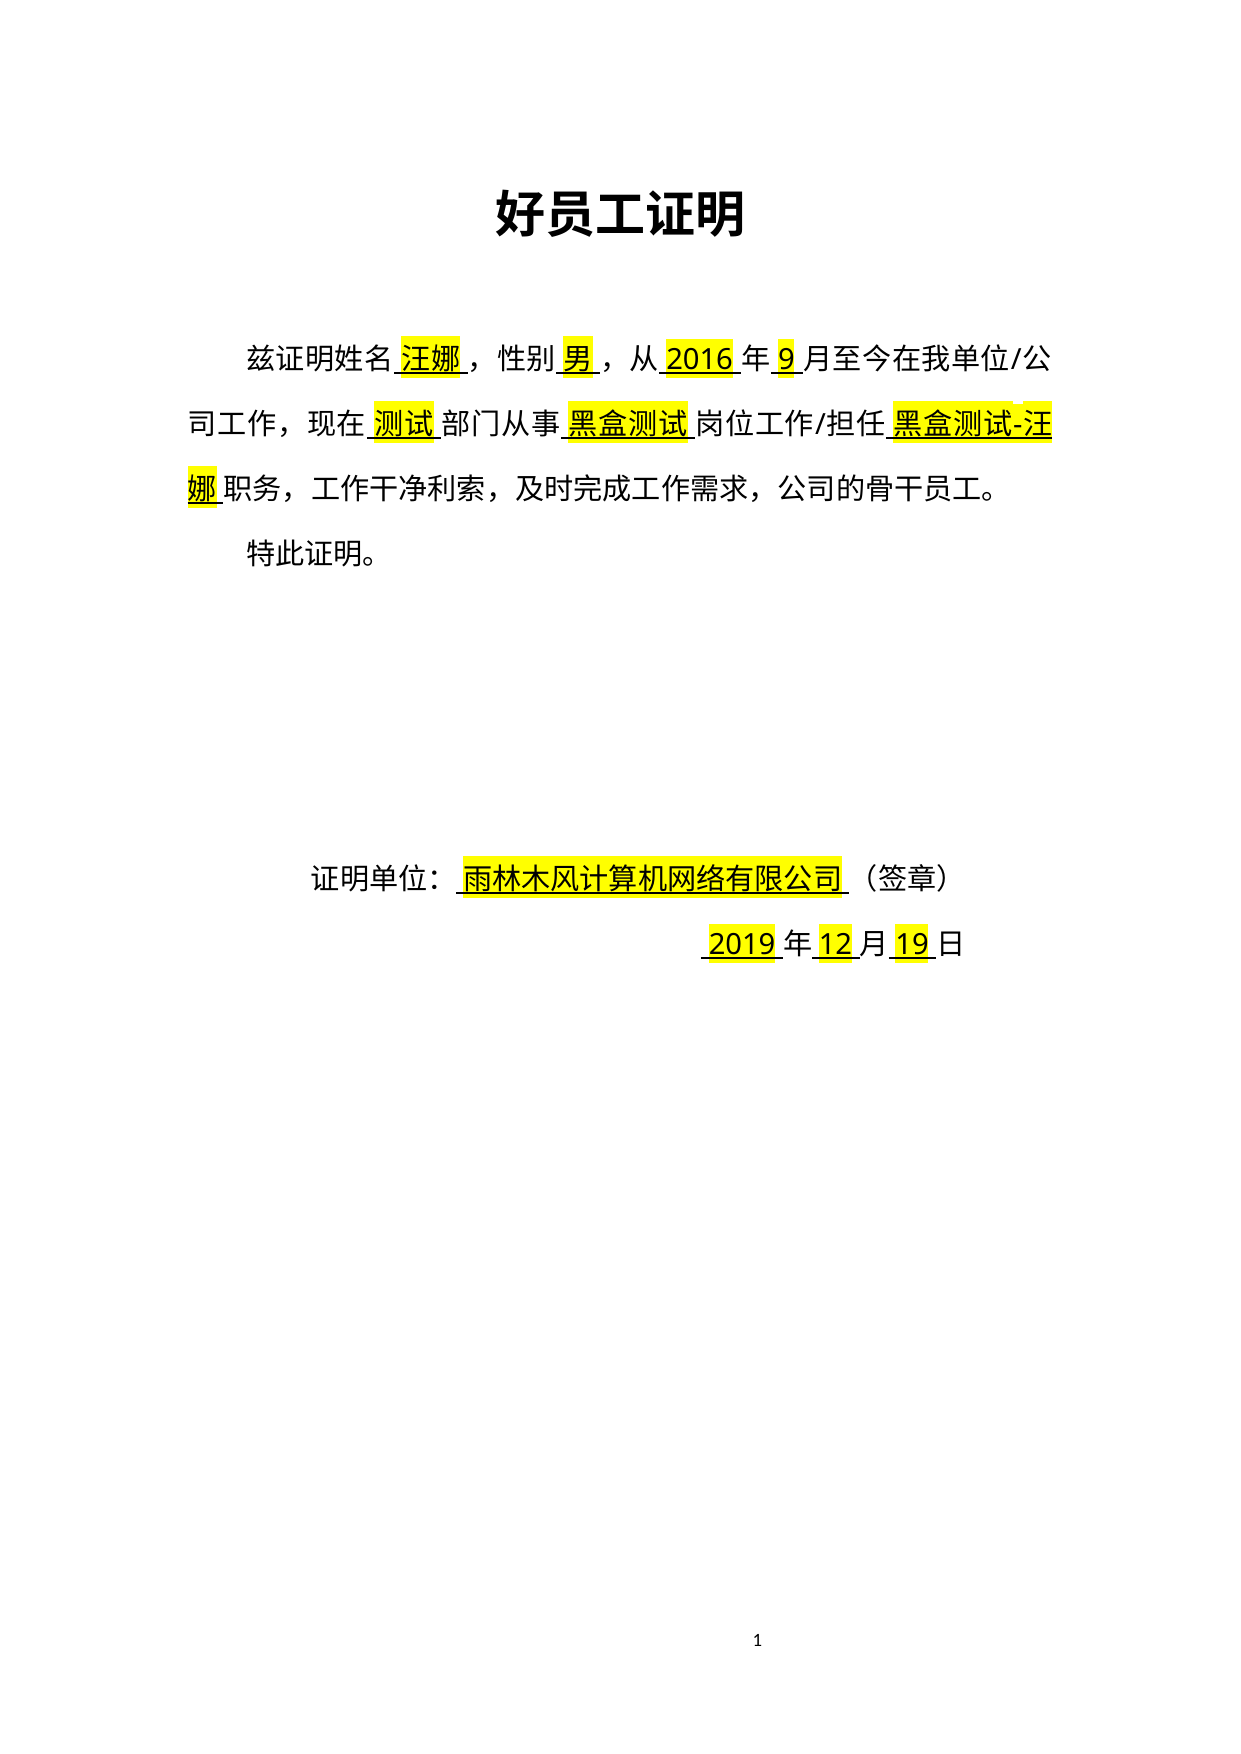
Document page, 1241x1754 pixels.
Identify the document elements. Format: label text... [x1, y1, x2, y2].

text 2019 年 12 月 19 日 [187, 909, 965, 974]
text 兹证明姓名 汪娜 ，性别 男 ，从 2016 年 9 月至今在我单位/公司工作，现在 测试 部门从事 黑盒测试 岗位工作/担任 黑盒测试-汪娜 职务，工作干净利索，及时完成工作需求，公司的骨干员工。 [187, 324, 1053, 519]
text 特此证明。 [187, 519, 1053, 584]
text 好员工证明 [187, 162, 1053, 259]
text 证明单位： 雨林木风计算机网络有限公司 （签章） [187, 844, 965, 909]
